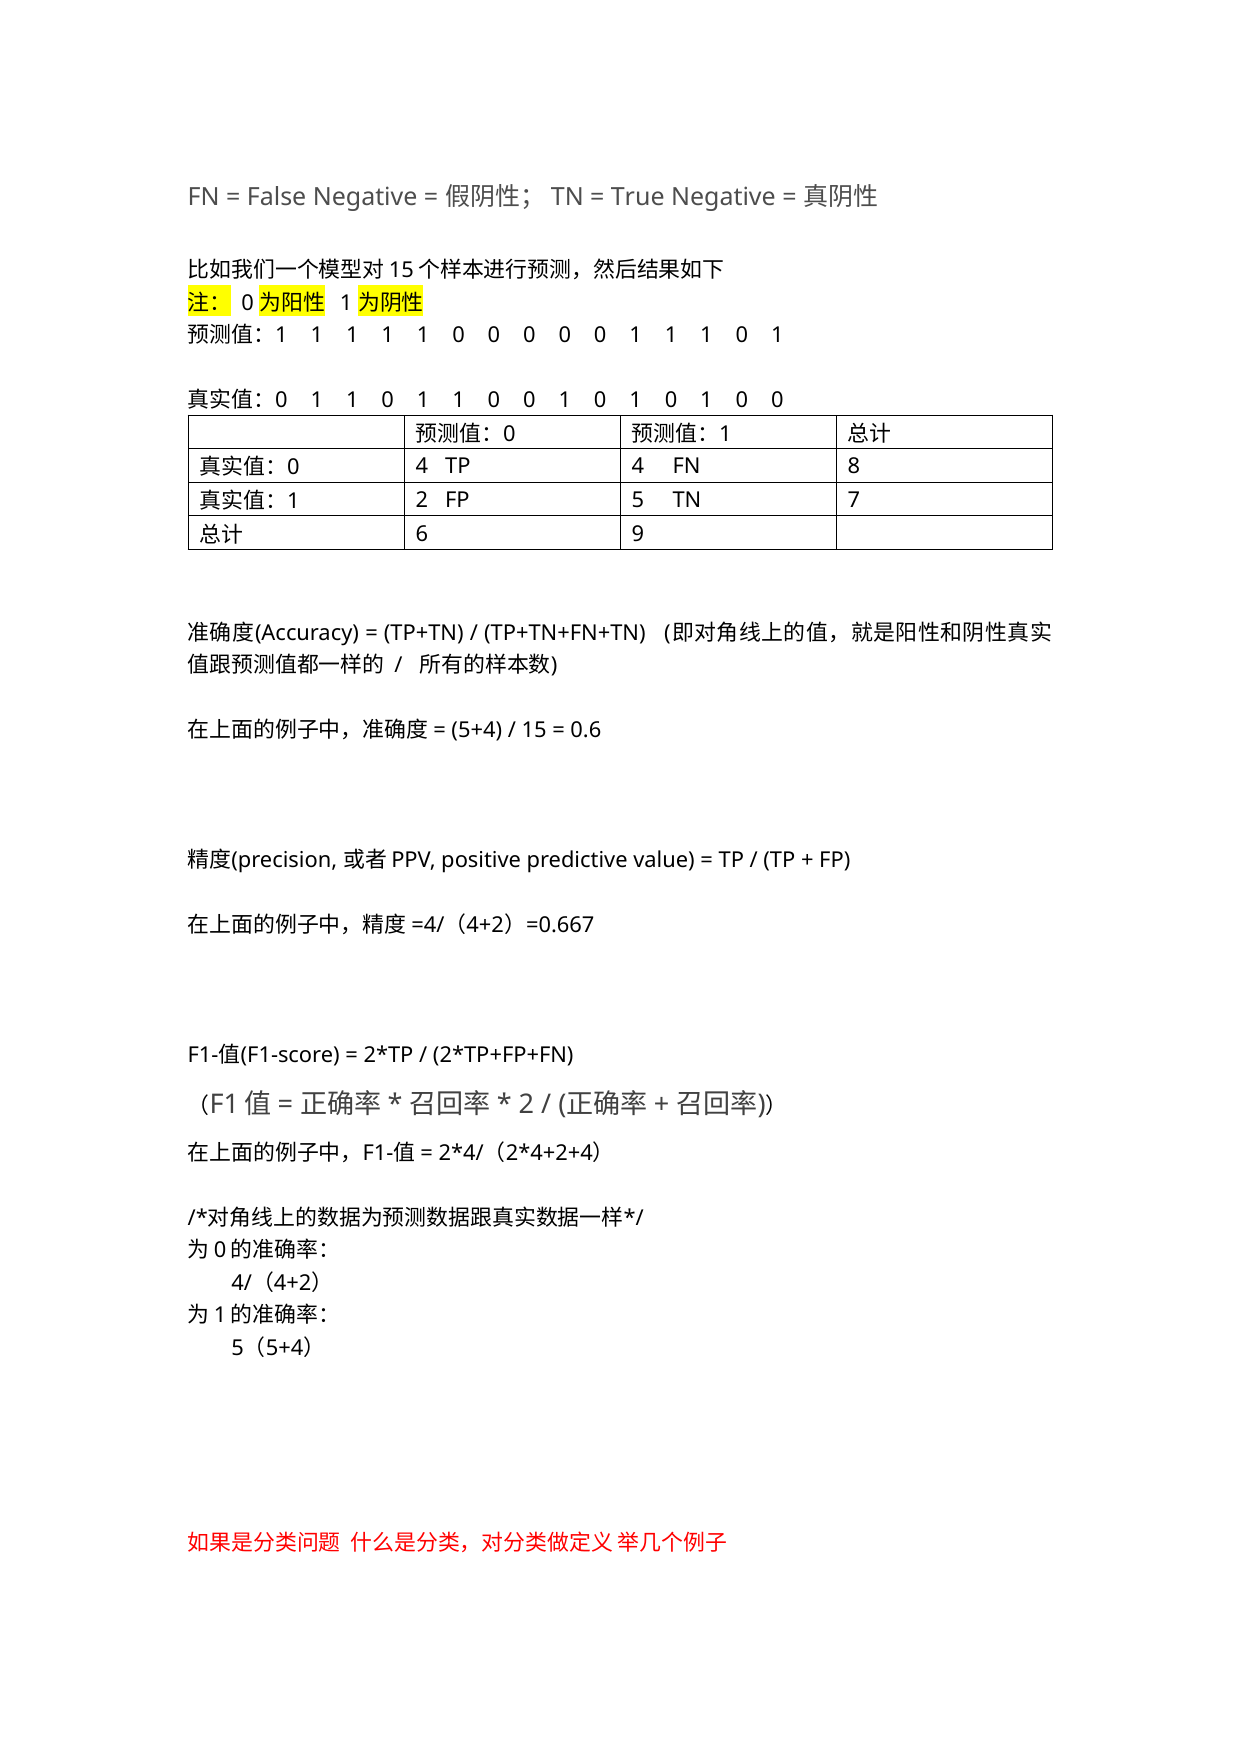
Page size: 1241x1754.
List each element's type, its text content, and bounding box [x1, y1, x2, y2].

table_header 总计 [837, 416, 1052, 448]
table_cell 真实值：0 [189, 449, 404, 482]
text 为1的准确率： [187, 1297, 1053, 1330]
table_cell 7 [837, 483, 1052, 515]
text /*对角线上的数据为预测数据跟真实数据一样*/ [187, 1200, 1053, 1232]
table_cell 8 [837, 449, 1052, 482]
table_cell 总计 [189, 516, 404, 549]
table_cell 6 [405, 516, 620, 549]
table_cell 真实值：1 [189, 483, 404, 515]
text 5（5+4） [187, 1330, 1053, 1362]
text （F1值 = 正确率 * 召回率 * 2 / (正确率 + 召回率)） [187, 1070, 1053, 1135]
text 预测值：1 1 1 1 1 0 0 0 0 0 1 1 1 0 1 [187, 317, 1053, 349]
table_header [189, 416, 404, 448]
text 在上面的例子中，F1-值 = 2*4/（2*4+2+4） [187, 1135, 1053, 1167]
text 注： 0 为阳性 1 为阴性 [187, 284, 1053, 317]
text FN = False Negative = 假阴性； TN = True Negative = 真阴性 [187, 162, 1053, 227]
text 准确度(Accuracy) = (TP+TN) / (TP+TN+FN+TN) (即对角线上的值，就是阳性和阴性真实值跟预测值都一样的 / 所有的样本数) [187, 615, 1053, 680]
text 为0的准确率： [187, 1232, 1053, 1265]
text 在上面的例子中，精度 =4/（4+2）=0.667 [187, 907, 1053, 940]
text 真实值：0 1 1 0 1 1 0 0 1 0 1 0 1 0 0 [187, 382, 1053, 414]
text 如果是分类问题 什么是分类，对分类做定义 举几个例子 [187, 1525, 1053, 1557]
text 精度(precision, 或者PPV, positive predictive value) = TP / (TP + FP) [187, 842, 1053, 875]
table_cell [837, 516, 1052, 549]
table_cell 4 FN [621, 449, 836, 482]
text 4/（4+2） [187, 1265, 1053, 1297]
text F1-值(F1-score) = 2*TP / (2*TP+FP+FN) [187, 1037, 1053, 1070]
table_cell 2 FP [405, 483, 620, 515]
table_cell 5 TN [621, 483, 836, 515]
text 在上面的例子中，准确度 = (5+4) / 15 = 0.6 [187, 712, 1053, 745]
table_header 预测值：1 [621, 416, 836, 448]
table_cell 4 TP [405, 449, 620, 482]
table_header 预测值：0 [405, 416, 620, 448]
table_cell 9 [621, 516, 836, 549]
text 比如我们一个模型对15个样本进行预测，然后结果如下 [187, 252, 1053, 284]
